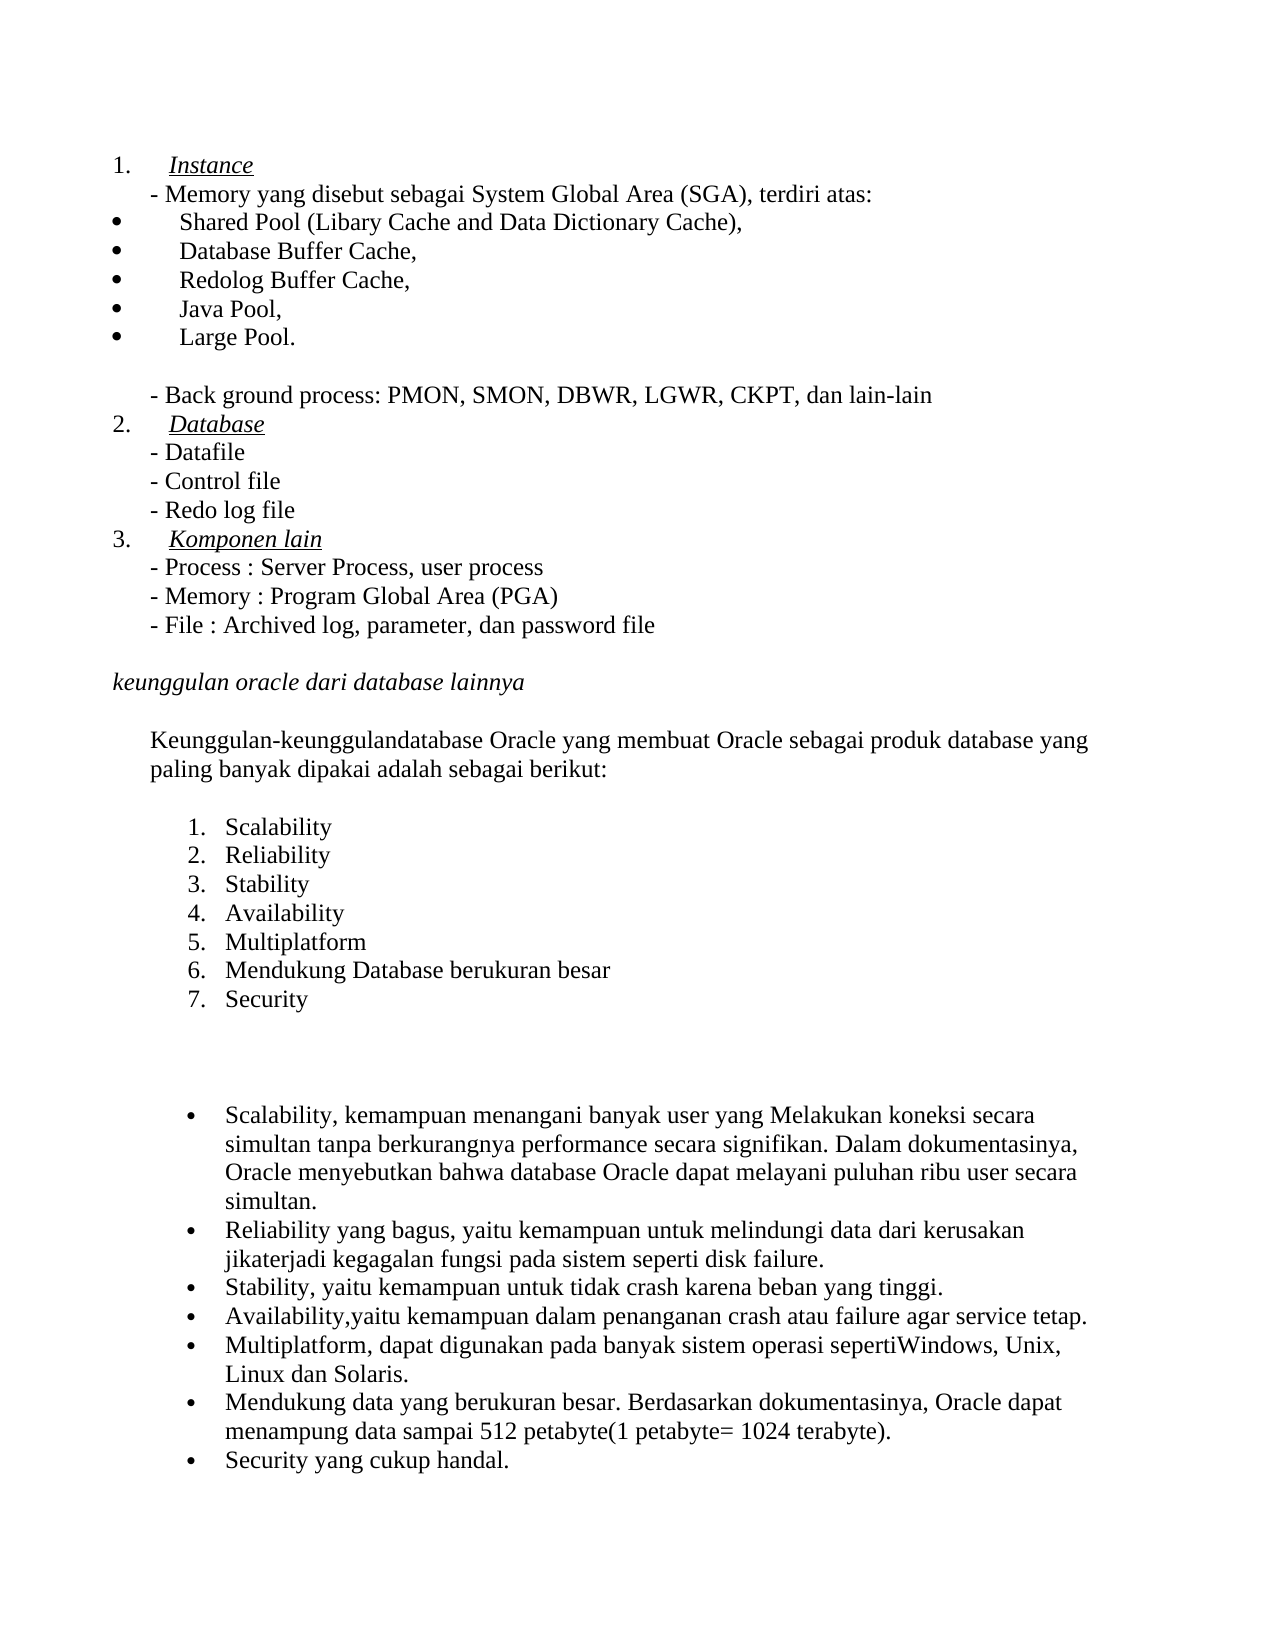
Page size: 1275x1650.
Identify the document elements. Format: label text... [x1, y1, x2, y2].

list Scalability, kemampuan menangani banyak user yang Melakukan koneksi secara simultan tanpa berkurangnya performance secara signifikan. Dalam dokumentasinya, Oracle menyebutkan bahwa database Oracle dapat melayani puluhan ribu user secara simultan. [187, 1100, 1125, 1215]
list Security yang cukup handal. [187, 1445, 1125, 1474]
list Reliability yang bagus, yaitu kemampuan untuk melindungi data dari kerusakan jikaterjadi kegagalan fungsi pada sistem seperti disk failure. [187, 1215, 1125, 1272]
text  Database Buffer Cache, [112, 236, 1125, 265]
text  Shared Pool (Libary Cache and Data Dictionary Cache), [112, 207, 1125, 236]
list Availability,yaitu kemampuan dalam penanganan crash atau failure agar service tetap. [187, 1301, 1125, 1330]
text  Redolog Buffer Cache, [112, 265, 1125, 294]
list Availability [187, 898, 1125, 927]
list Stability [187, 869, 1125, 898]
text 3. Komponen lain - Process : Server Process, user process - Memory : Program Global Area (PGA) - File : Archived log, parameter, dan password file [112, 524, 1125, 639]
list Mendukung data yang berukuran besar. Berdasarkan dokumentasinya, Oracle dapat menampung data sampai 512 petabyte(1 petabyte= 1024 terabyte). [187, 1387, 1125, 1445]
list Multiplatform [187, 927, 1125, 955]
text - Back ground process: PMON, SMON, DBWR, LGWR, CKPT, dan lain-lain [150, 380, 1125, 409]
list Stability, yaitu kemampuan untuk tidak crash karena beban yang tinggi. [187, 1272, 1125, 1301]
list Multiplatform, dapat digunakan pada banyak sistem operasi sepertiWindows, Unix, Linux dan Solaris. [187, 1330, 1125, 1387]
list Scalability [187, 812, 1125, 840]
list Mendukung Database berukuran besar [187, 955, 1125, 984]
text keunggulan oracle dari database lainnya [112, 667, 1125, 696]
text Keunggulan-keunggulandatabase Oracle yang membuat Oracle sebagai produk database yang paling banyak dipakai adalah sebagai berikut: [150, 725, 1125, 782]
text 1. Instance - Memory yang disebut sebagai System Global Area (SGA), terdiri atas: [112, 150, 1125, 207]
list Security [187, 984, 1125, 1013]
list Reliability [187, 840, 1125, 869]
text  Large Pool. [112, 322, 1125, 351]
text  Java Pool, [112, 294, 1125, 322]
text 2. Database - Datafile - Control file - Redo log file [112, 409, 1125, 524]
